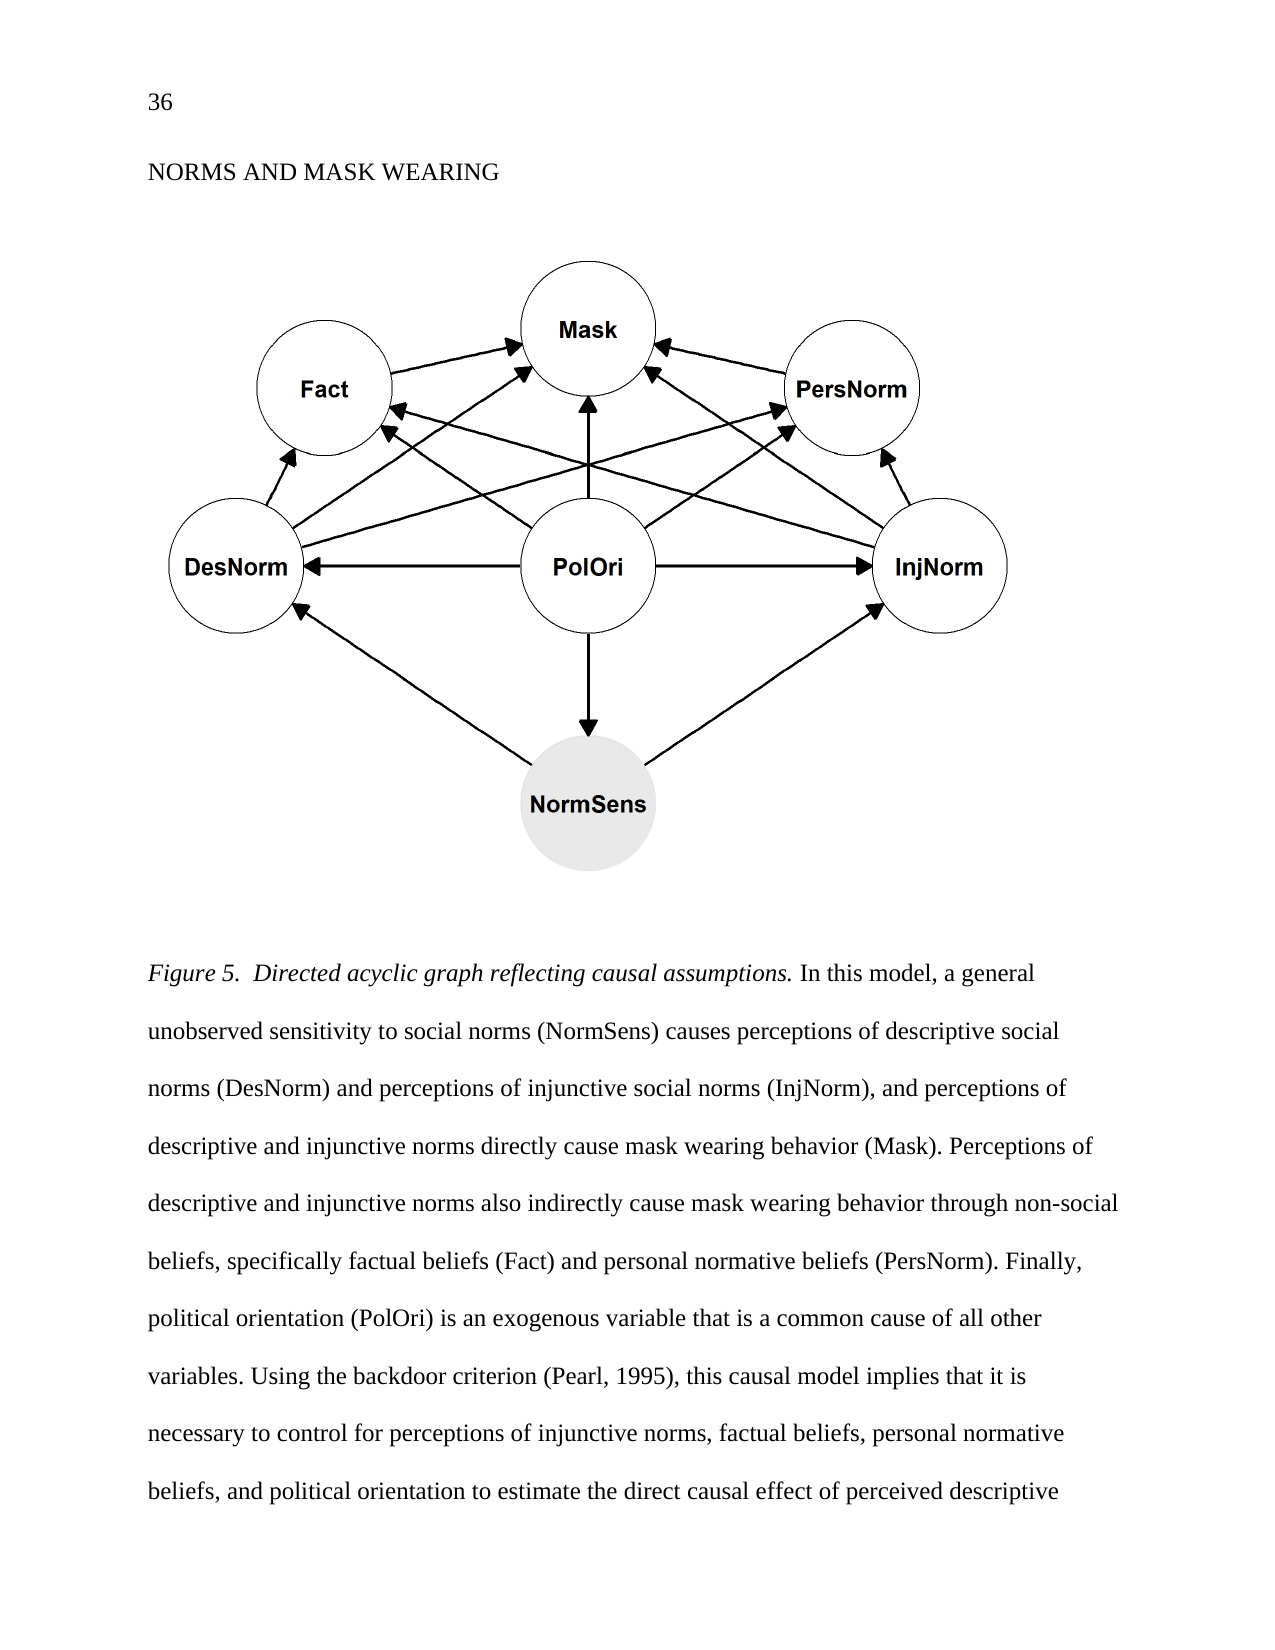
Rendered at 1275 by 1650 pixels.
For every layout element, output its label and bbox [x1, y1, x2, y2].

picture [166, 227, 1010, 905]
text [148, 958, 1127, 1505]
